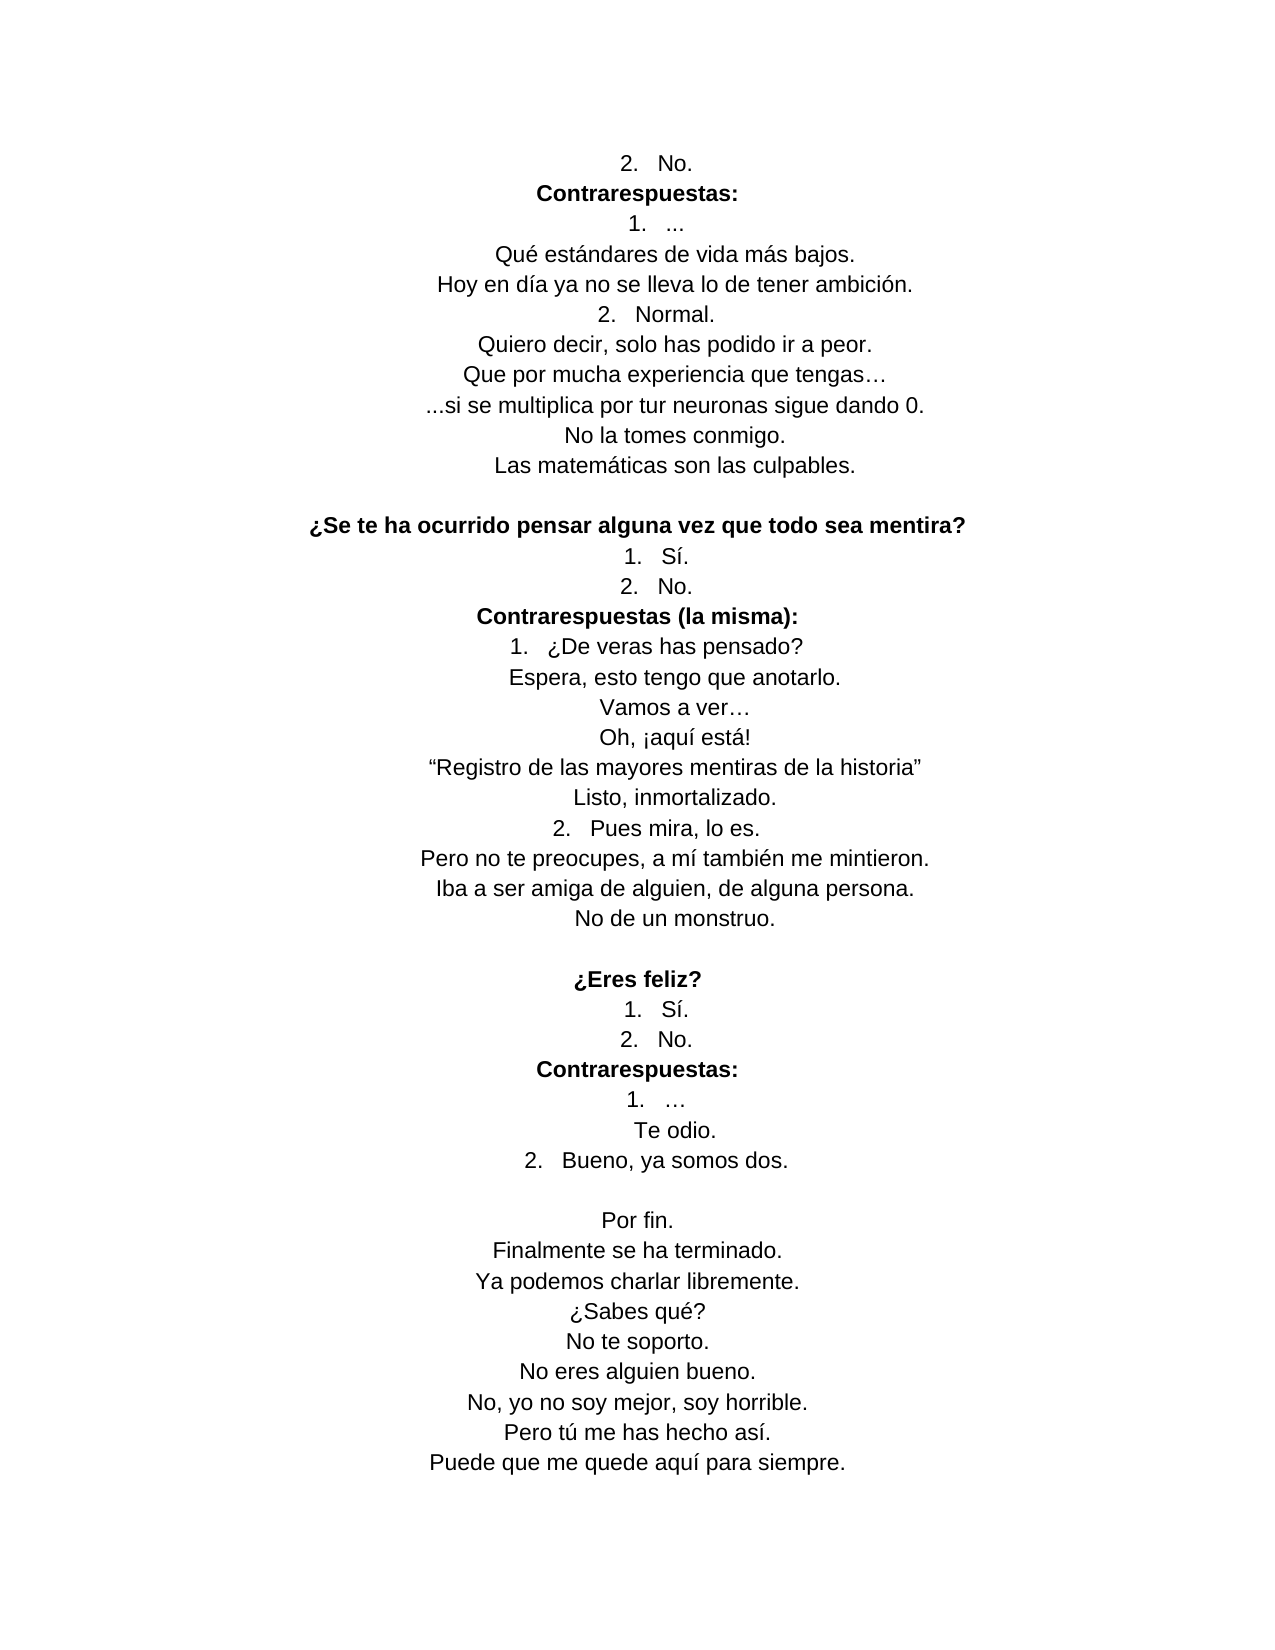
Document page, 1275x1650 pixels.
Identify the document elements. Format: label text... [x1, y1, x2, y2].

text Finalmente se ha terminado. [150, 1237, 1125, 1264]
text Por fin. [150, 1207, 1125, 1234]
list … [187, 1086, 1125, 1113]
text Qué estándares de vida más bajos. [225, 241, 1125, 267]
text Puede que me quede aquí para siempre. [150, 1449, 1125, 1475]
list Pues mira, lo es. [187, 814, 1125, 841]
text Espera, esto tengo que anotarlo. [225, 663, 1125, 690]
text Quiero decir, solo has podido ir a peor. [225, 331, 1125, 358]
text Iba a ser amiga de alguien, de alguna persona. [225, 875, 1125, 901]
list Sí. [187, 996, 1125, 1022]
text Ya podemos charlar libremente. [150, 1268, 1125, 1294]
text No te soporto. [150, 1328, 1125, 1354]
text No, yo no soy mejor, soy horrible. [150, 1388, 1125, 1415]
text Las matemáticas son las culpables. [225, 452, 1125, 478]
list No. [187, 150, 1125, 176]
text No la tomes conmigo. [225, 422, 1125, 448]
list No. [187, 1026, 1125, 1052]
list ... [187, 210, 1125, 237]
text Oh, ¡aquí está! [225, 724, 1125, 750]
list Sí. [187, 543, 1125, 569]
text ¿Se te ha ocurrido pensar alguna vez que todo sea mentira? [150, 512, 1125, 539]
text No eres alguien bueno. [150, 1358, 1125, 1385]
text ¿Eres feliz? [150, 966, 1125, 992]
text ¿Sabes qué? [150, 1298, 1125, 1324]
text Pero no te preocupes, a mí también me mintieron. [225, 845, 1125, 871]
text Contrarespuestas: [150, 1056, 1125, 1083]
text Vamos a ver… [225, 694, 1125, 720]
text Hoy en día ya no se lleva lo de tener ambición. [225, 271, 1125, 297]
text No de un monstruo. [225, 905, 1125, 932]
text “Registro de las mayores mentiras de la historia” [225, 754, 1125, 781]
text ...si se multiplica por tur neuronas sigue dando 0. [225, 392, 1125, 418]
list ¿De veras has pensado? [187, 633, 1125, 660]
list Normal. [187, 301, 1125, 327]
text Contrarespuestas: [150, 180, 1125, 207]
list Bueno, ya somos dos. [187, 1147, 1125, 1173]
text Contrarespuestas (la misma): [150, 603, 1125, 629]
text Listo, inmortalizado. [225, 784, 1125, 811]
text Te odio. [225, 1117, 1125, 1143]
list No. [187, 573, 1125, 599]
text Que por mucha experiencia que tengas… [225, 361, 1125, 388]
text Pero tú me has hecho así. [150, 1419, 1125, 1445]
